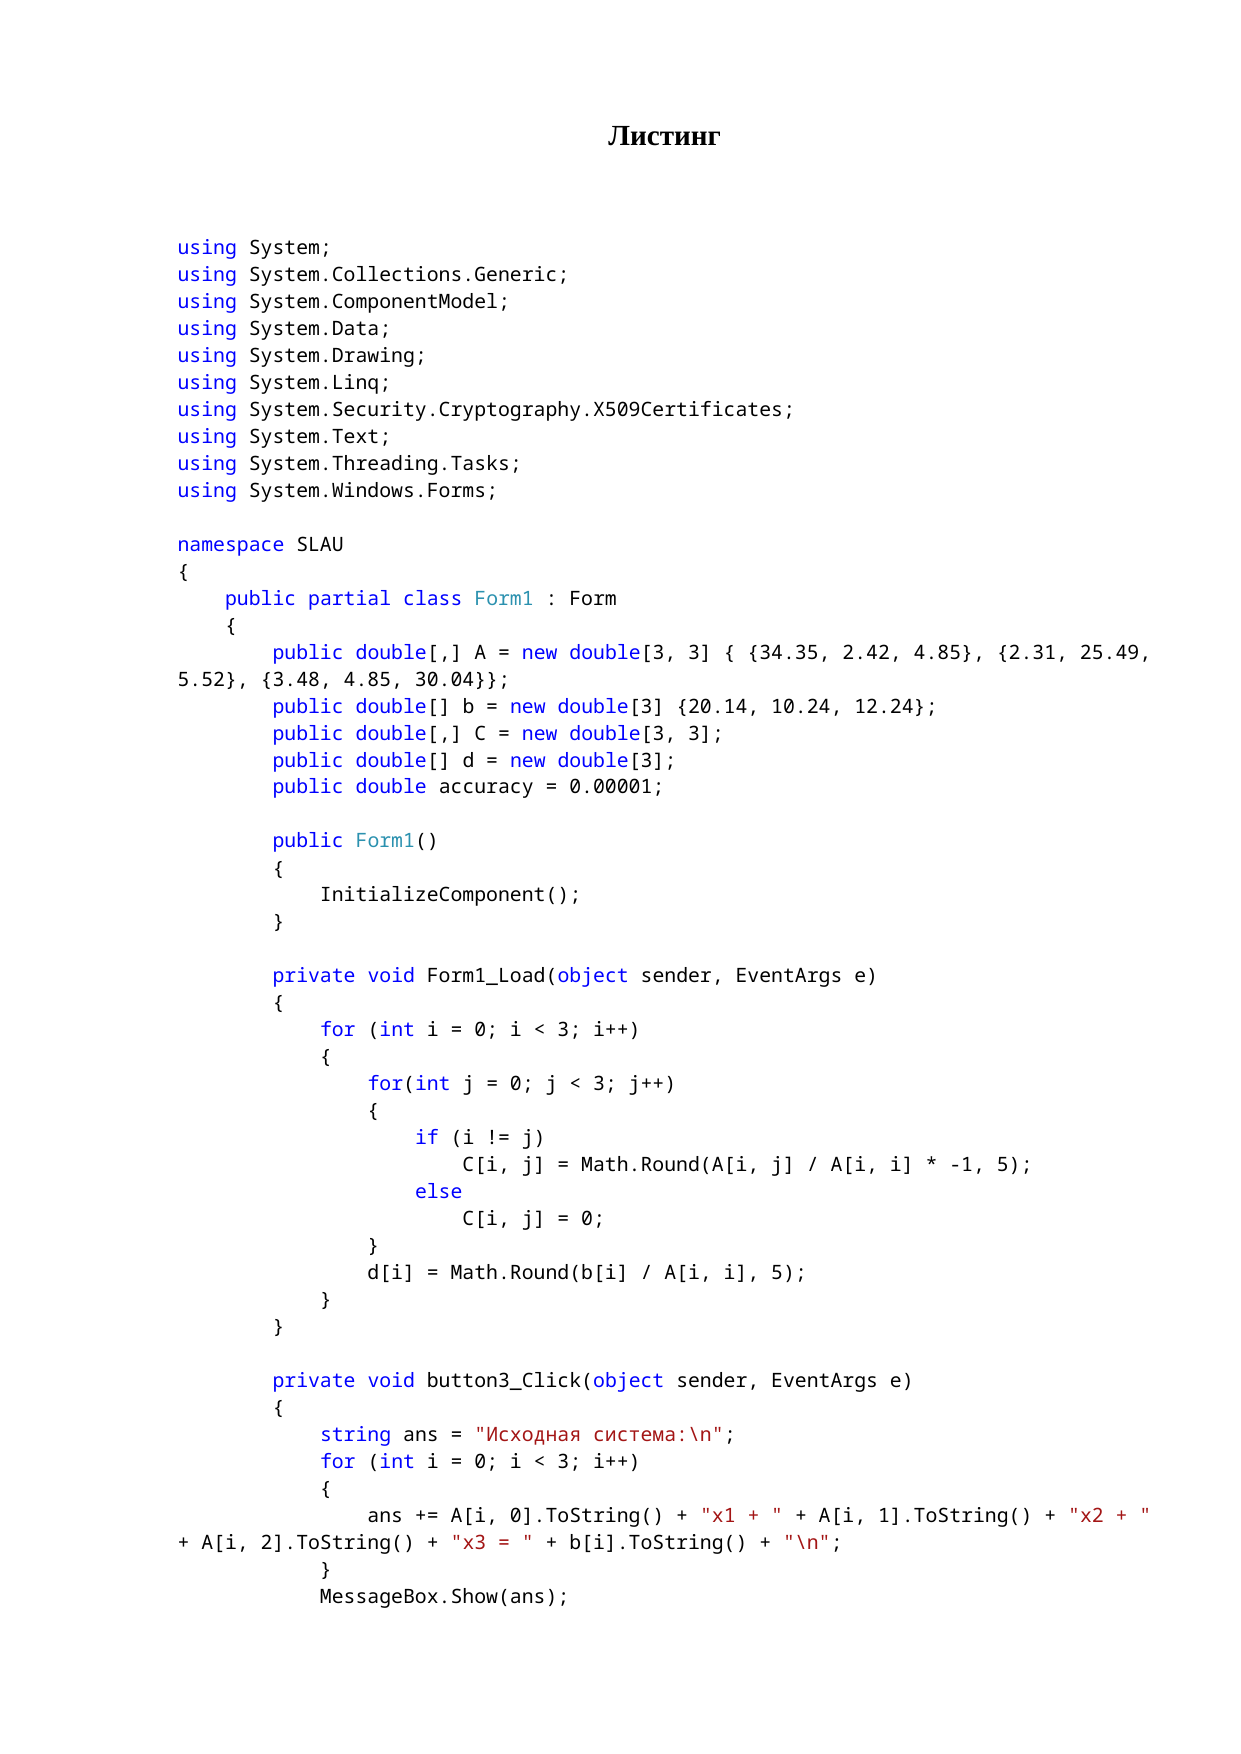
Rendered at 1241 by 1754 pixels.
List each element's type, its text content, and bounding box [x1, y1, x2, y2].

text string ans = "Исходная система:\n"; [177, 1420, 1152, 1447]
text using System.Linq; [177, 368, 1152, 395]
text using System.ComponentModel; [177, 287, 1152, 314]
text using System.Threading.Tasks; [177, 449, 1152, 476]
text using System.Security.Cryptography.X509Certificates; [177, 395, 1152, 422]
text using System.Windows.Forms; [177, 476, 1152, 503]
text using System.Drawing; [177, 341, 1152, 368]
text if (i != j) [177, 1123, 1152, 1151]
text { [177, 989, 1152, 1016]
text C[i, j] = Math.Round(A[i, j] / A[i, i] * -1, 5); [177, 1151, 1152, 1177]
text Листинг [177, 118, 1152, 152]
text } [177, 1555, 1152, 1582]
text } [177, 1231, 1152, 1258]
text { [177, 854, 1152, 881]
text namespace SLAU [177, 530, 1152, 557]
text public double[,] C = new double[3, 3]; [177, 719, 1152, 746]
text public double[,] A = new double[3, 3] { {34.35, 2.42, 4.85}, {2.31, 25.49, 5.52}, {3.48, 4.85, 30.04}}; [177, 638, 1152, 692]
text using System.Text; [177, 422, 1152, 449]
text } [177, 908, 1152, 935]
text public double[] d = new double[3]; [177, 746, 1152, 773]
text public double accuracy = 0.00001; [177, 773, 1152, 800]
text { [177, 611, 1152, 638]
text } [177, 1285, 1152, 1312]
text using System.Data; [177, 314, 1152, 341]
text } [177, 1312, 1152, 1339]
text else [177, 1177, 1152, 1204]
text public double[] b = new double[3] {20.14, 10.24, 12.24}; [177, 692, 1152, 719]
text { [177, 557, 1152, 584]
text InitializeComponent(); [177, 881, 1152, 908]
text using System; [177, 233, 1152, 260]
text d[i] = Math.Round(b[i] / A[i, i], 5); [177, 1258, 1152, 1285]
text for (int i = 0; i < 3; i++) [177, 1447, 1152, 1474]
text MessageBox.Show(ans); [177, 1582, 1152, 1609]
text for (int i = 0; i < 3; i++) [177, 1016, 1152, 1043]
text for(int j = 0; j < 3; j++) [177, 1069, 1152, 1097]
text public Form1() [177, 827, 1152, 854]
text { [177, 1474, 1152, 1501]
text { [177, 1393, 1152, 1420]
text { [177, 1097, 1152, 1123]
text public partial class Form1 : Form [177, 584, 1152, 611]
text private void Form1_Load(object sender, EventArgs e) [177, 962, 1152, 989]
text private void button3_Click(object sender, EventArgs e) [177, 1366, 1152, 1393]
text C[i, j] = 0; [177, 1204, 1152, 1231]
text using System.Collections.Generic; [177, 260, 1152, 287]
text ans += A[i, 0].ToString() + "x1 + " + A[i, 1].ToString() + "x2 + " + A[i, 2].ToString() + "x3 = " + b[i].ToString() + "\n"; [177, 1501, 1152, 1555]
text { [177, 1043, 1152, 1069]
